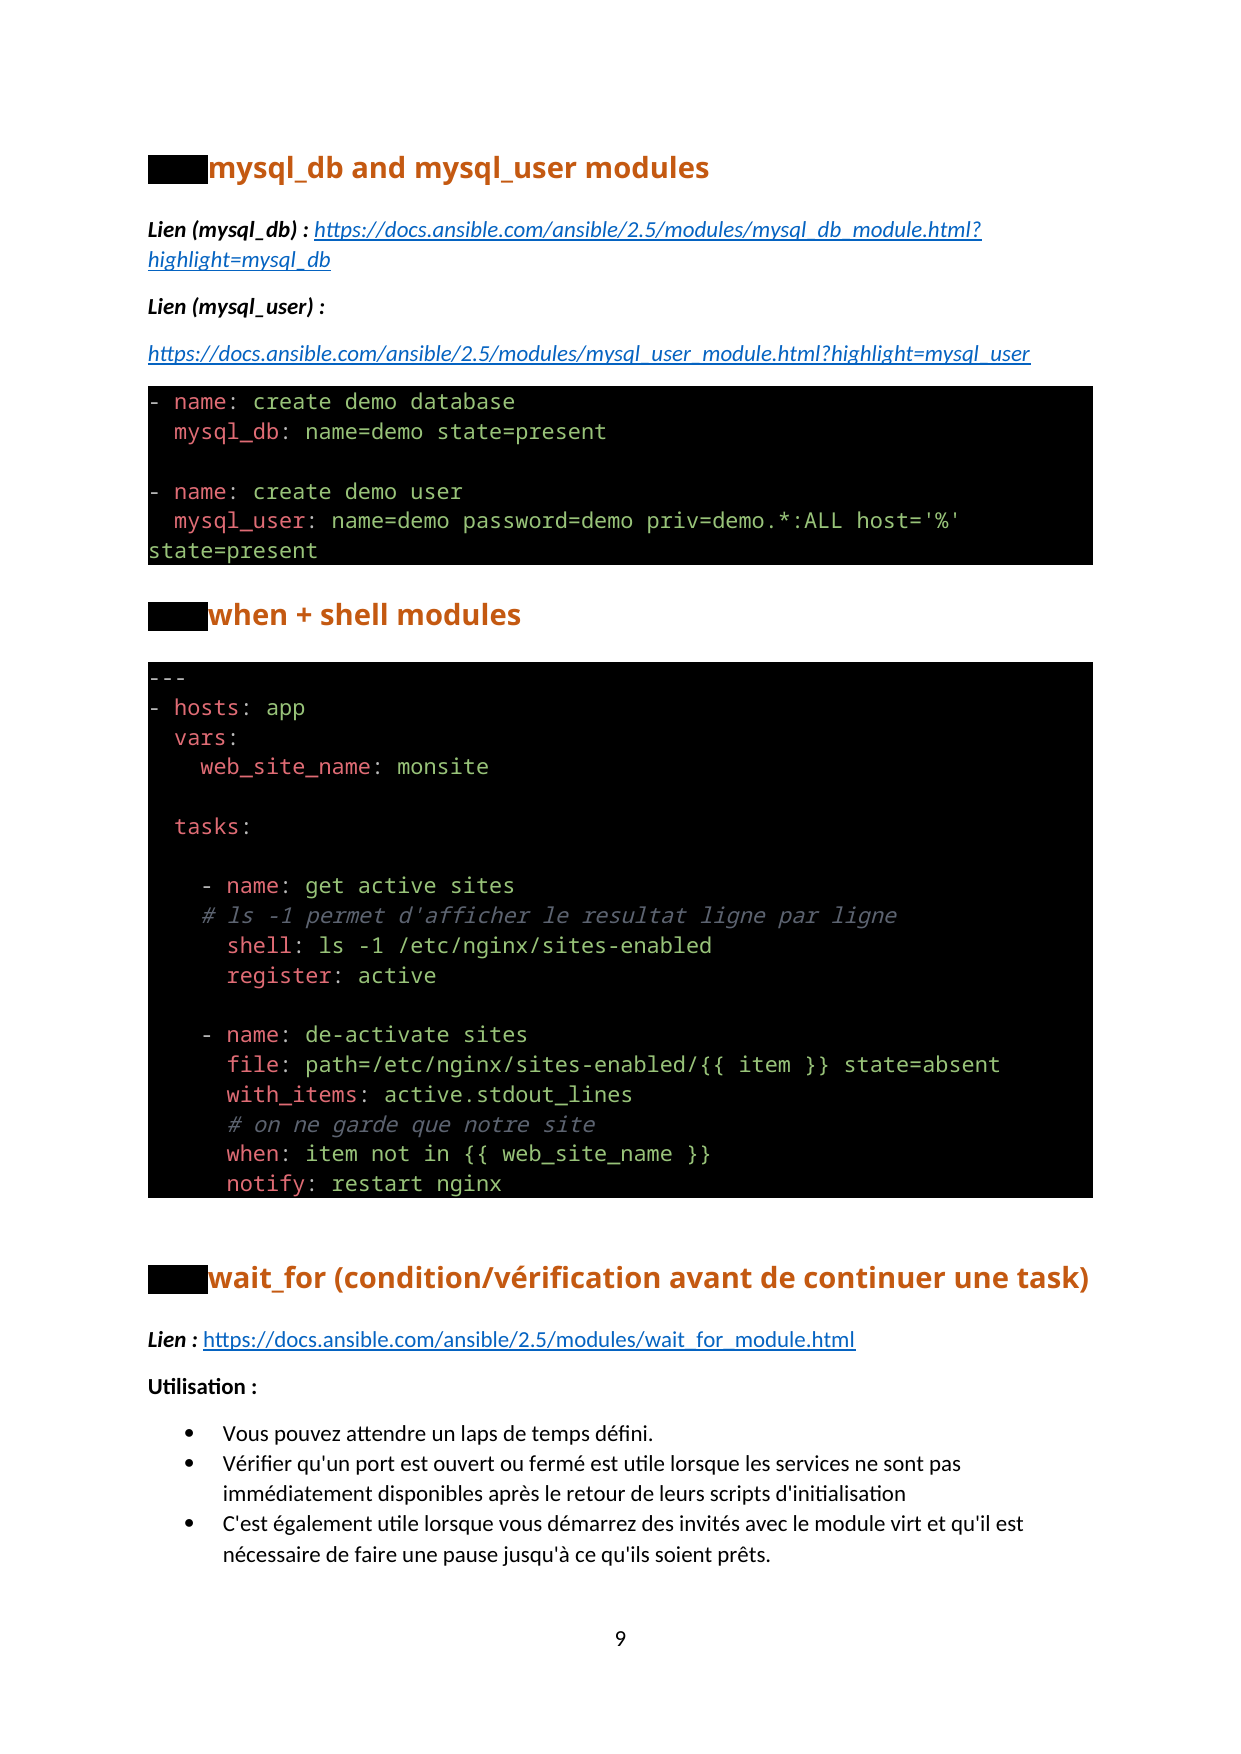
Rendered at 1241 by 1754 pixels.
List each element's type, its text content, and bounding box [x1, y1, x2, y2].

text mysql_db: name=demo state=present [148, 416, 1093, 446]
text mysql_user: name=demo password=demo priv=demo.*:ALL host='%' state=present [148, 505, 1093, 565]
text - hosts: app [148, 692, 1093, 722]
list C'est également utile lorsque vous démarrez des invités avec le module virt et qu'il est nécessaire de faire une pause jusqu'à ce qu'ils soient prêts. [185, 1509, 1093, 1568]
subtitle mysql_db and mysql_user modules [148, 148, 1093, 187]
text Lien : https://docs.ansible.com/ansible/2.5/modules/wait_for_module.html [148, 1325, 1093, 1353]
text Lien (mysql_user) : [148, 292, 1093, 321]
text file: path=/etc/nginx/sites-enabled/{{ item }} state=absent [148, 1049, 1093, 1079]
text shell: ls -1 /etc/nginx/sites-enabled [148, 930, 1093, 960]
text when: item not in {{ web_site_name }} [148, 1138, 1093, 1168]
subtitle when + shell modules [148, 594, 1093, 634]
subtitle wait_for (condition/vérification avant de continuer une task) [148, 1257, 1093, 1297]
text - name: de-activate sites [148, 1019, 1093, 1049]
text --- [148, 662, 1093, 692]
text # on ne garde que notre site [148, 1109, 1093, 1138]
text web_site_name: monsite [148, 751, 1093, 781]
text with_items: active.stdout_lines [148, 1079, 1093, 1109]
text https://docs.ansible.com/ansible/2.5/modules/mysql_user_module.html?highlight=mysql_user [148, 339, 1093, 367]
text Utilisation : [148, 1372, 1093, 1400]
text - name: get active sites [148, 870, 1093, 900]
list Vous pouvez attendre un laps de temps défini. [185, 1419, 1093, 1447]
text notify: restart nginx [148, 1168, 1093, 1198]
text register: active [148, 960, 1093, 989]
text - name: create demo database [148, 386, 1093, 416]
text - name: create demo user [148, 476, 1093, 505]
text vars: [148, 722, 1093, 751]
text tasks: [148, 811, 1093, 841]
text Lien (mysql_db) : https://docs.ansible.com/ansible/2.5/modules/mysql_db_module.html?highlight=mysql_db [148, 215, 1093, 274]
text # ls -1 permet d'afficher le resultat ligne par ligne [148, 900, 1093, 930]
list Vérifier qu'un port est ouvert ou fermé est utile lorsque les services ne sont pas immédiatement disponibles après le retour de leurs scripts d'initialisation [185, 1449, 1093, 1507]
